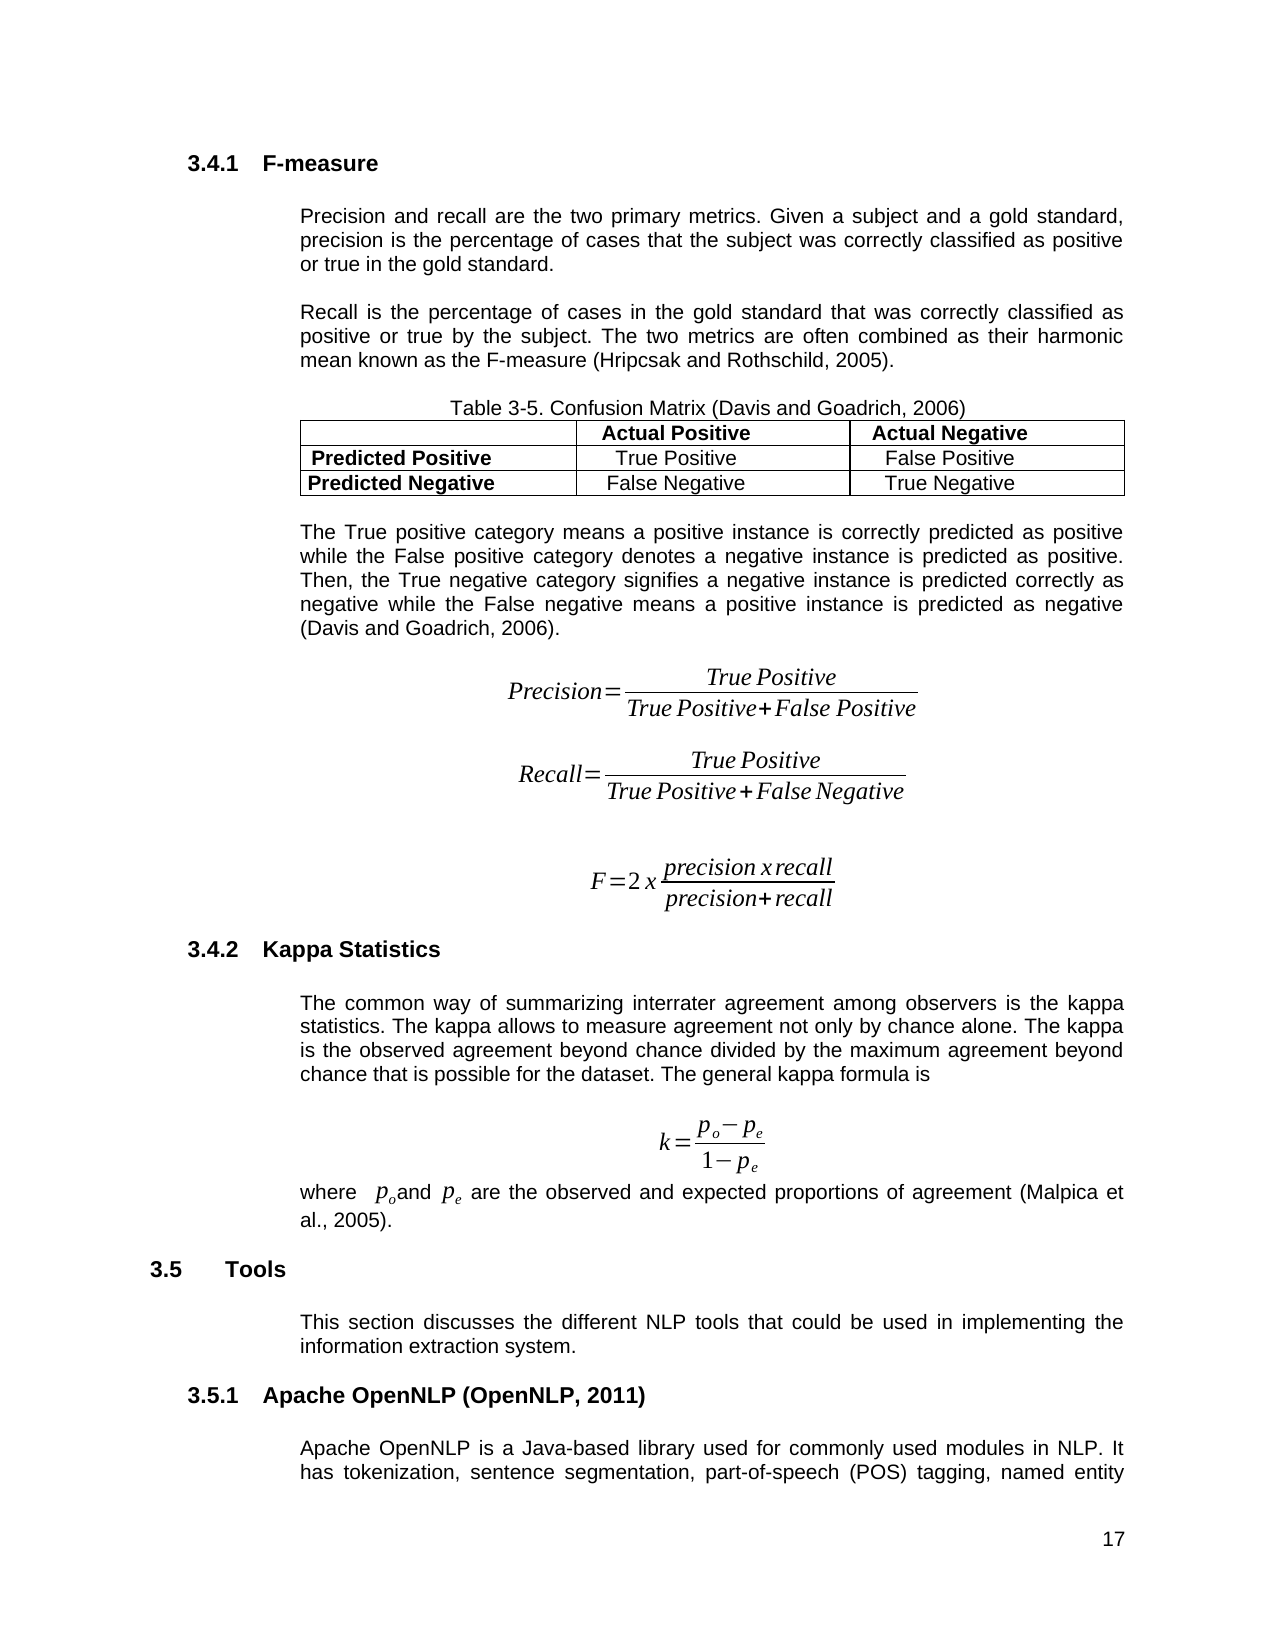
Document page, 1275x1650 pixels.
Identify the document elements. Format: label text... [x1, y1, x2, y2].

table_header [301, 421, 576, 445]
text The common way of summarizing interrater agreement among observers is the kappa statistics. The kappa allows to measure agreement not only by chance alone. The kappa is the observed agreement beyond chance divided by the maximum agreement beyond chance that is possible for the dataset. The general kappa formula is [300, 990, 1125, 1086]
text where and are the observed and expected proportions of agreement (Malpica et al., 2005). [300, 1177, 1125, 1232]
table_cell False Negative [577, 471, 849, 495]
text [300, 1436, 1125, 1484]
table_cell True Negative [851, 471, 1124, 495]
text This section discusses the different NLP tools that could be used in implementing the information extraction system. [300, 1310, 1125, 1358]
subtitle Apache OpenNLP (OpenNLP, 2011) [187, 1382, 1125, 1408]
text Recall is the percentage of cases in the gold standard that was correctly classified as positive or true by the subject. The two metrics are often combined as their harmonic mean known as the F-measure (Hripcsak and Rothschild, 2005). [300, 300, 1125, 372]
table_cell Predicted Positive [301, 446, 576, 470]
table_cell False Positive [851, 446, 1124, 470]
table_cell True Positive [577, 446, 849, 470]
table_cell Predicted Negative [301, 471, 576, 495]
table_header Actual Negative [851, 421, 1124, 445]
subtitle Tools [150, 1256, 1125, 1282]
text The True positive category means a positive instance is correctly predicted as positive while the False positive category denotes a negative instance is predicted as positive. Then, the True negative category signifies a negative instance is predicted correctly as negative while the False negative means a positive instance is predicted as negative (Davis and Goadrich, 2006). [300, 520, 1125, 639]
table_header Actual Positive [577, 421, 849, 445]
subtitle F-measure [187, 150, 1125, 176]
text Precision and recall are the two primary metrics. Given a subject and a gold standard, precision is the percentage of cases that the subject was correctly classified as positive or true in the gold standard. [300, 204, 1125, 276]
subtitle Kappa Statistics [187, 936, 1125, 963]
